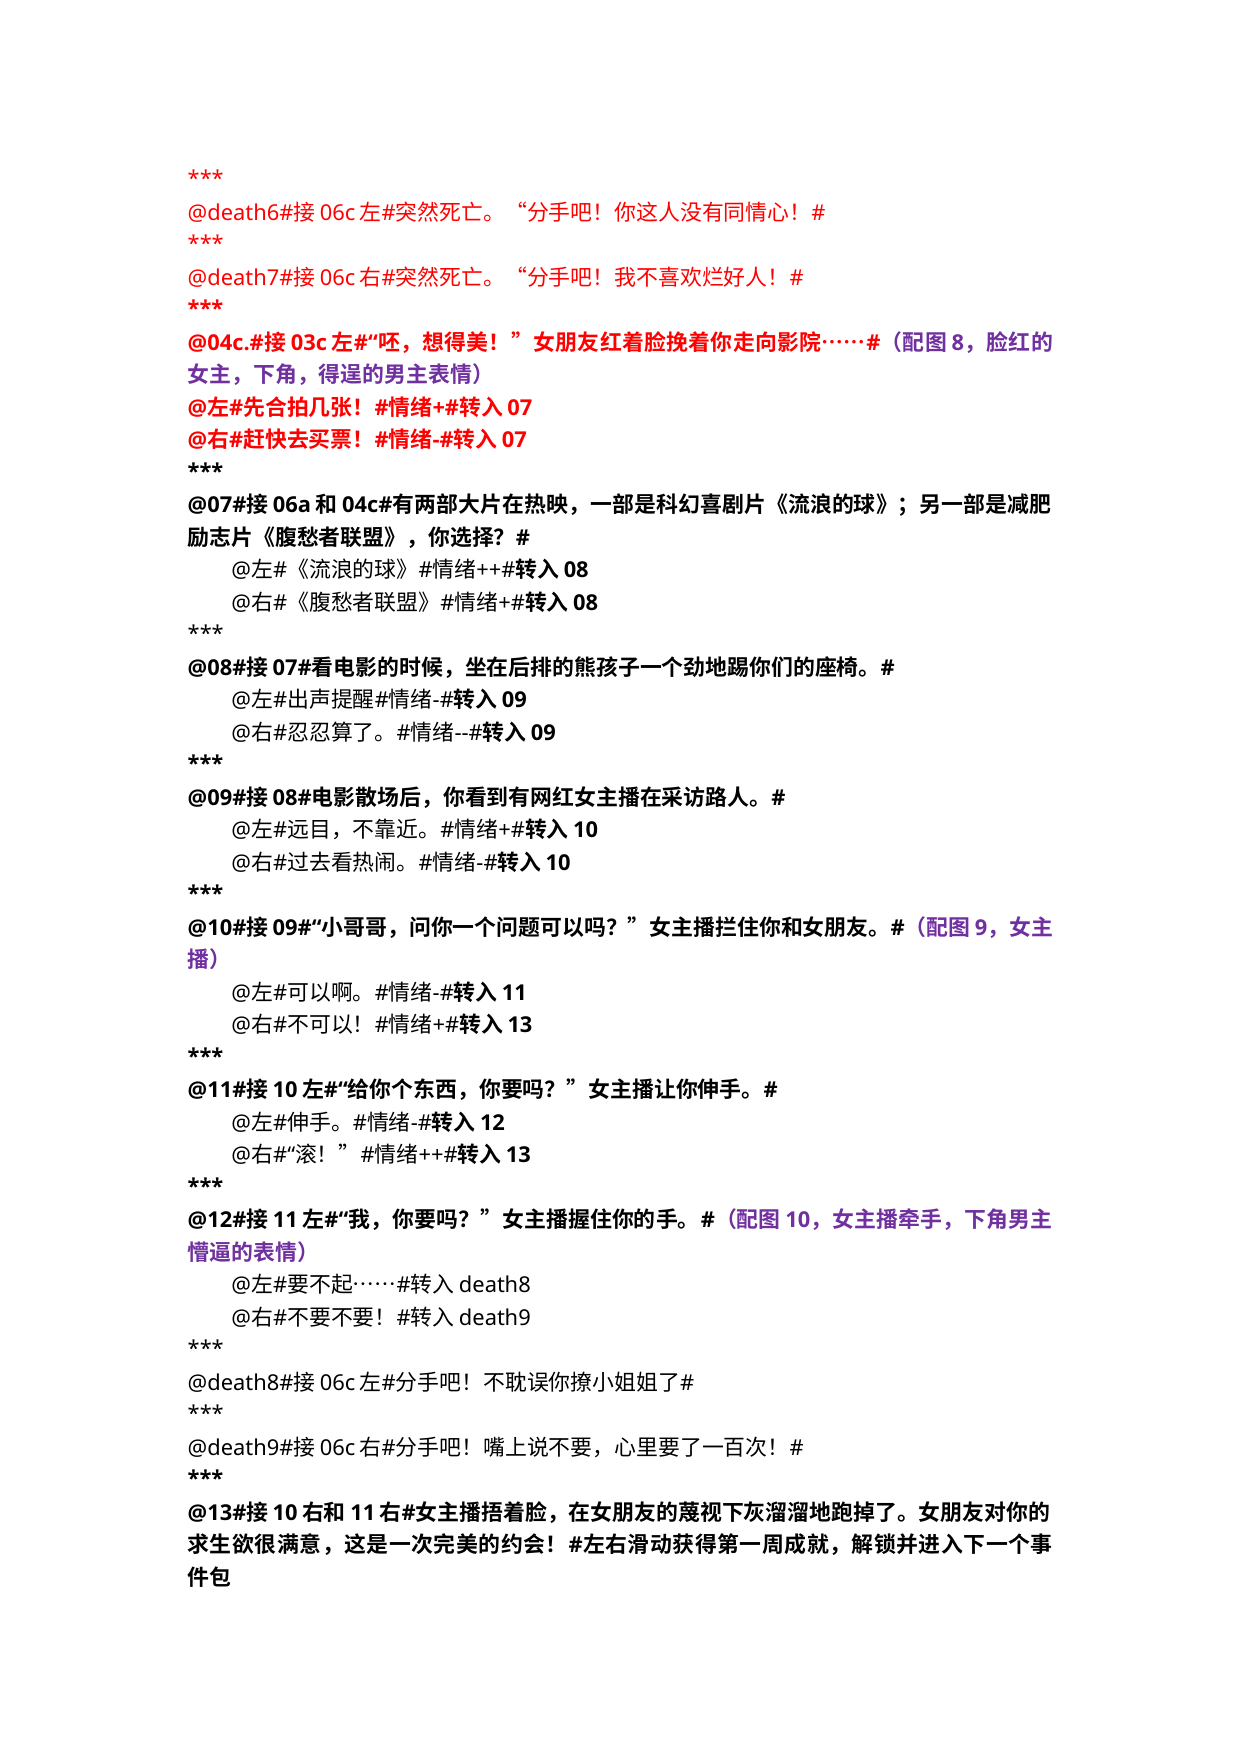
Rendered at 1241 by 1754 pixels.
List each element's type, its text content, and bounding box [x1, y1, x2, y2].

text *** [187, 617, 1053, 649]
text *** [187, 162, 1053, 194]
text *** [187, 1462, 1053, 1494]
text @右#不可以！#情绪+#转入13 [231, 1007, 1053, 1039]
text *** [187, 1169, 1053, 1202]
text @04c.#接03c左#“呸，想得美！”女朋友红着脸挽着你走向影院……#（配图8，脸红的女主，下角，得逞的男主表情） [187, 324, 1053, 389]
text @07#接06a和04c#有两部大片在热映，一部是科幻喜剧片《流浪的球》；另一部是减肥励志片《腹愁者联盟》，你选择？# [187, 487, 1053, 552]
text *** [187, 454, 1053, 487]
text *** [187, 877, 1053, 909]
text @右#不要不要！#转入death9 [187, 1299, 1053, 1332]
text @右#“滚！”#情绪++#转入13 [231, 1137, 1053, 1169]
text @death9#接06c右#分手吧！嘴上说不要，心里要了一百次！# [187, 1429, 1053, 1462]
text *** [187, 227, 1053, 259]
text *** [187, 1397, 1053, 1429]
text *** [187, 292, 1053, 324]
text @右#《腹愁者联盟》#情绪+#转入08 [231, 584, 1053, 617]
text @右#赶快去买票！#情绪-#转入07 [187, 422, 1053, 454]
text @左#伸手。#情绪-#转入12 [187, 1104, 1053, 1137]
text @左#先合拍几张！#情绪+#转入07 [187, 389, 1053, 422]
text @10#接09#“小哥哥，问你一个问题可以吗？”女主播拦住你和女朋友。#（配图9，女主播） [187, 909, 1053, 974]
list @13#接10右和11右#女主播捂着脸，在女朋友的蔑视下灰溜溜地跑掉了。女朋友对你的求生欲很满意，这是一次完美的约会！#左右滑动获得第一周成就，解锁并进入下一个事件包 [187, 1494, 1053, 1592]
text @左#可以啊。#情绪-#转入11 [187, 974, 1053, 1007]
text @08#接07#看电影的时候，坐在后排的熊孩子一个劲地踢你们的座椅。# [187, 649, 1053, 682]
text @11#接10左#“给你个东西，你要吗？”女主播让你伸手。# [187, 1072, 1053, 1104]
text @左#出声提醒#情绪-#转入09 [187, 682, 1053, 714]
text @左#远目，不靠近。#情绪+#转入10 [187, 812, 1053, 844]
text @右#忍忍算了。#情绪--#转入09 [231, 714, 1053, 747]
text @左#《流浪的球》#情绪++#转入08 [187, 552, 1053, 584]
text @左#要不起……#转入death8 [187, 1267, 1053, 1299]
text @death8#接06c左#分手吧！不耽误你撩小姐姐了# [187, 1364, 1053, 1397]
text *** [187, 1039, 1053, 1072]
text @12#接11左#“我，你要吗？”女主播握住你的手。#（配图10，女主播牵手，下角男主懵逼的表情） [187, 1202, 1053, 1267]
text @右#过去看热闹。#情绪-#转入10 [231, 844, 1053, 877]
text @death6#接06c左#突然死亡。“分手吧！你这人没有同情心！# [187, 194, 1053, 227]
text @death7#接06c右#突然死亡。“分手吧！我不喜欢烂好人！# [187, 259, 1053, 292]
text @09#接08#电影散场后，你看到有网红女主播在采访路人。# [187, 779, 1053, 812]
text *** [187, 747, 1053, 779]
text *** [187, 1332, 1053, 1364]
